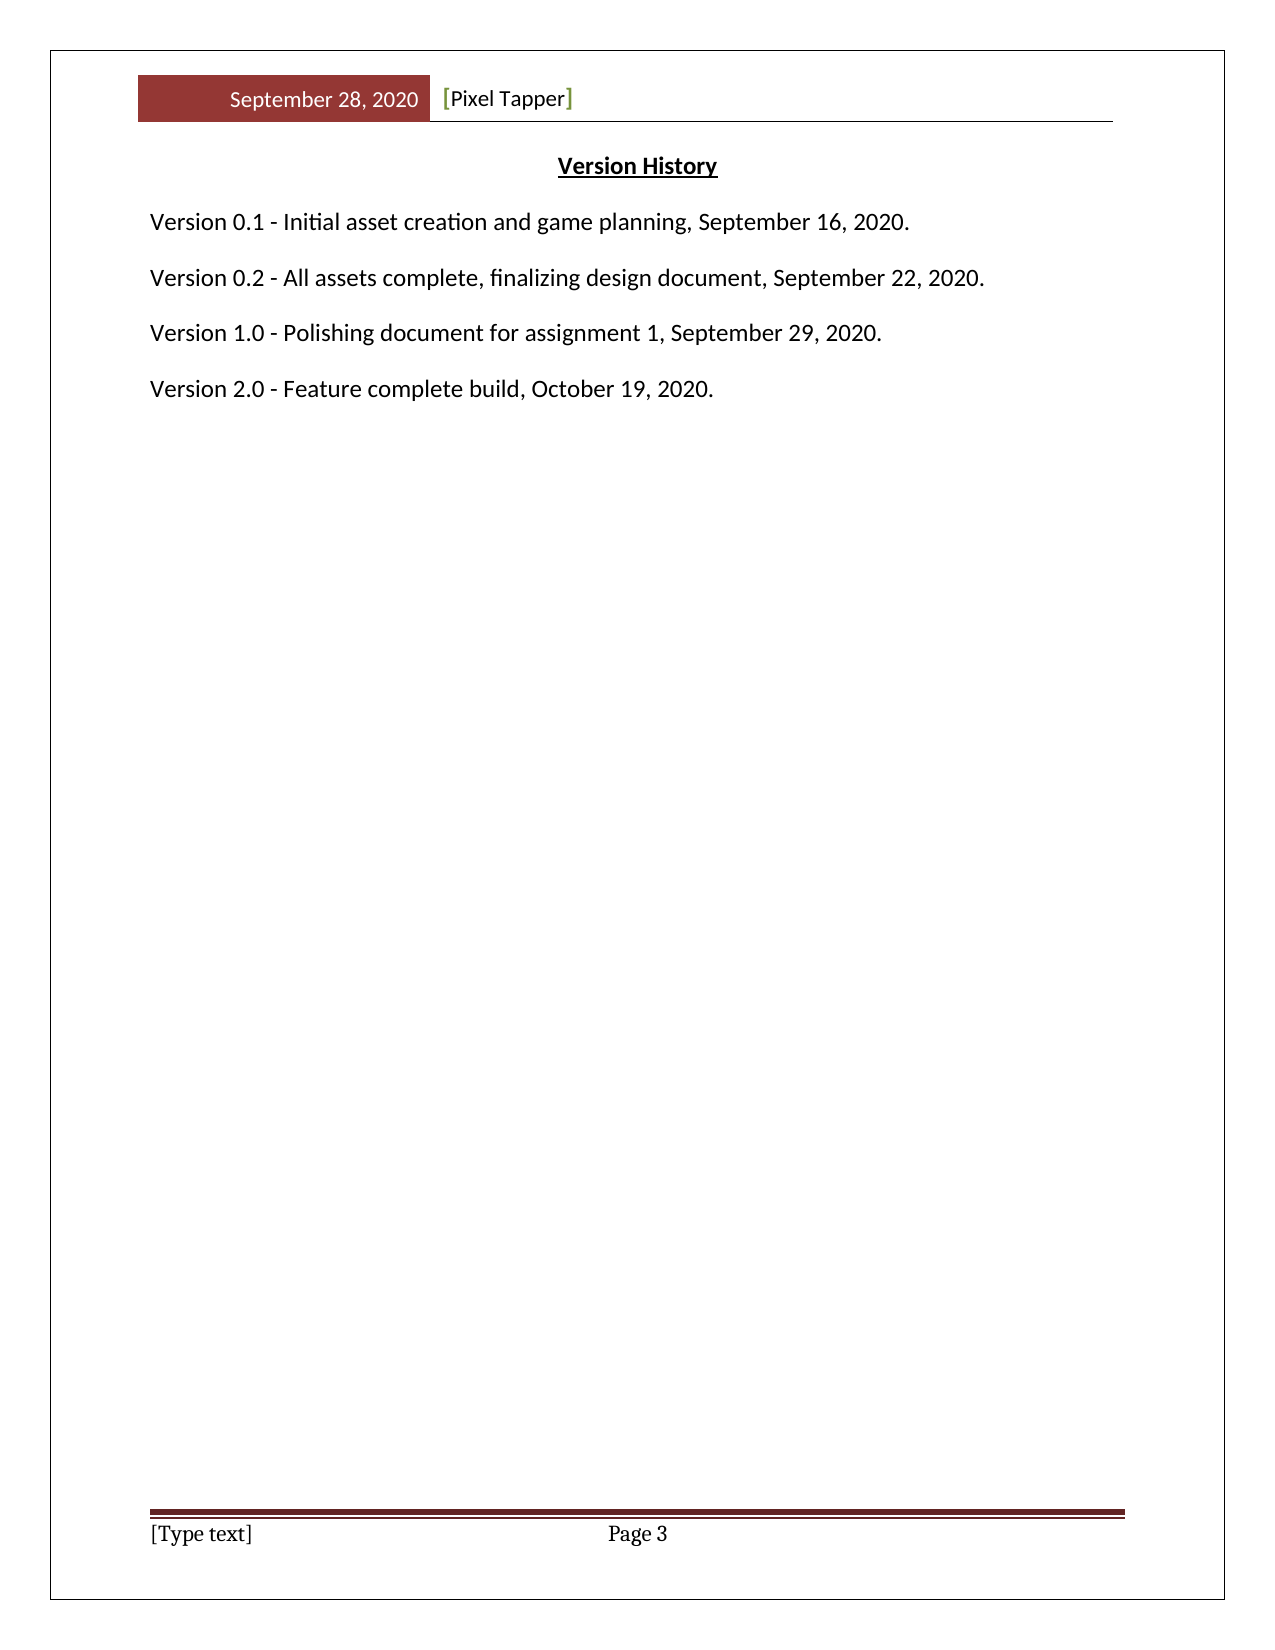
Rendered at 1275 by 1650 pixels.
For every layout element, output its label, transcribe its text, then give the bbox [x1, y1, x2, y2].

text Version 0.2 - All assets complete, finalizing design document, September 22, 2020. [150, 262, 1125, 292]
text Version 2.0 - Feature complete build, October 19, 2020. [150, 373, 1125, 404]
text Version History [150, 150, 1125, 181]
text Version 0.1 - Initial asset creation and game planning, September 16, 2020. [150, 206, 1125, 236]
text Version 1.0 - Polishing document for assignment 1, September 29, 2020. [150, 317, 1125, 348]
